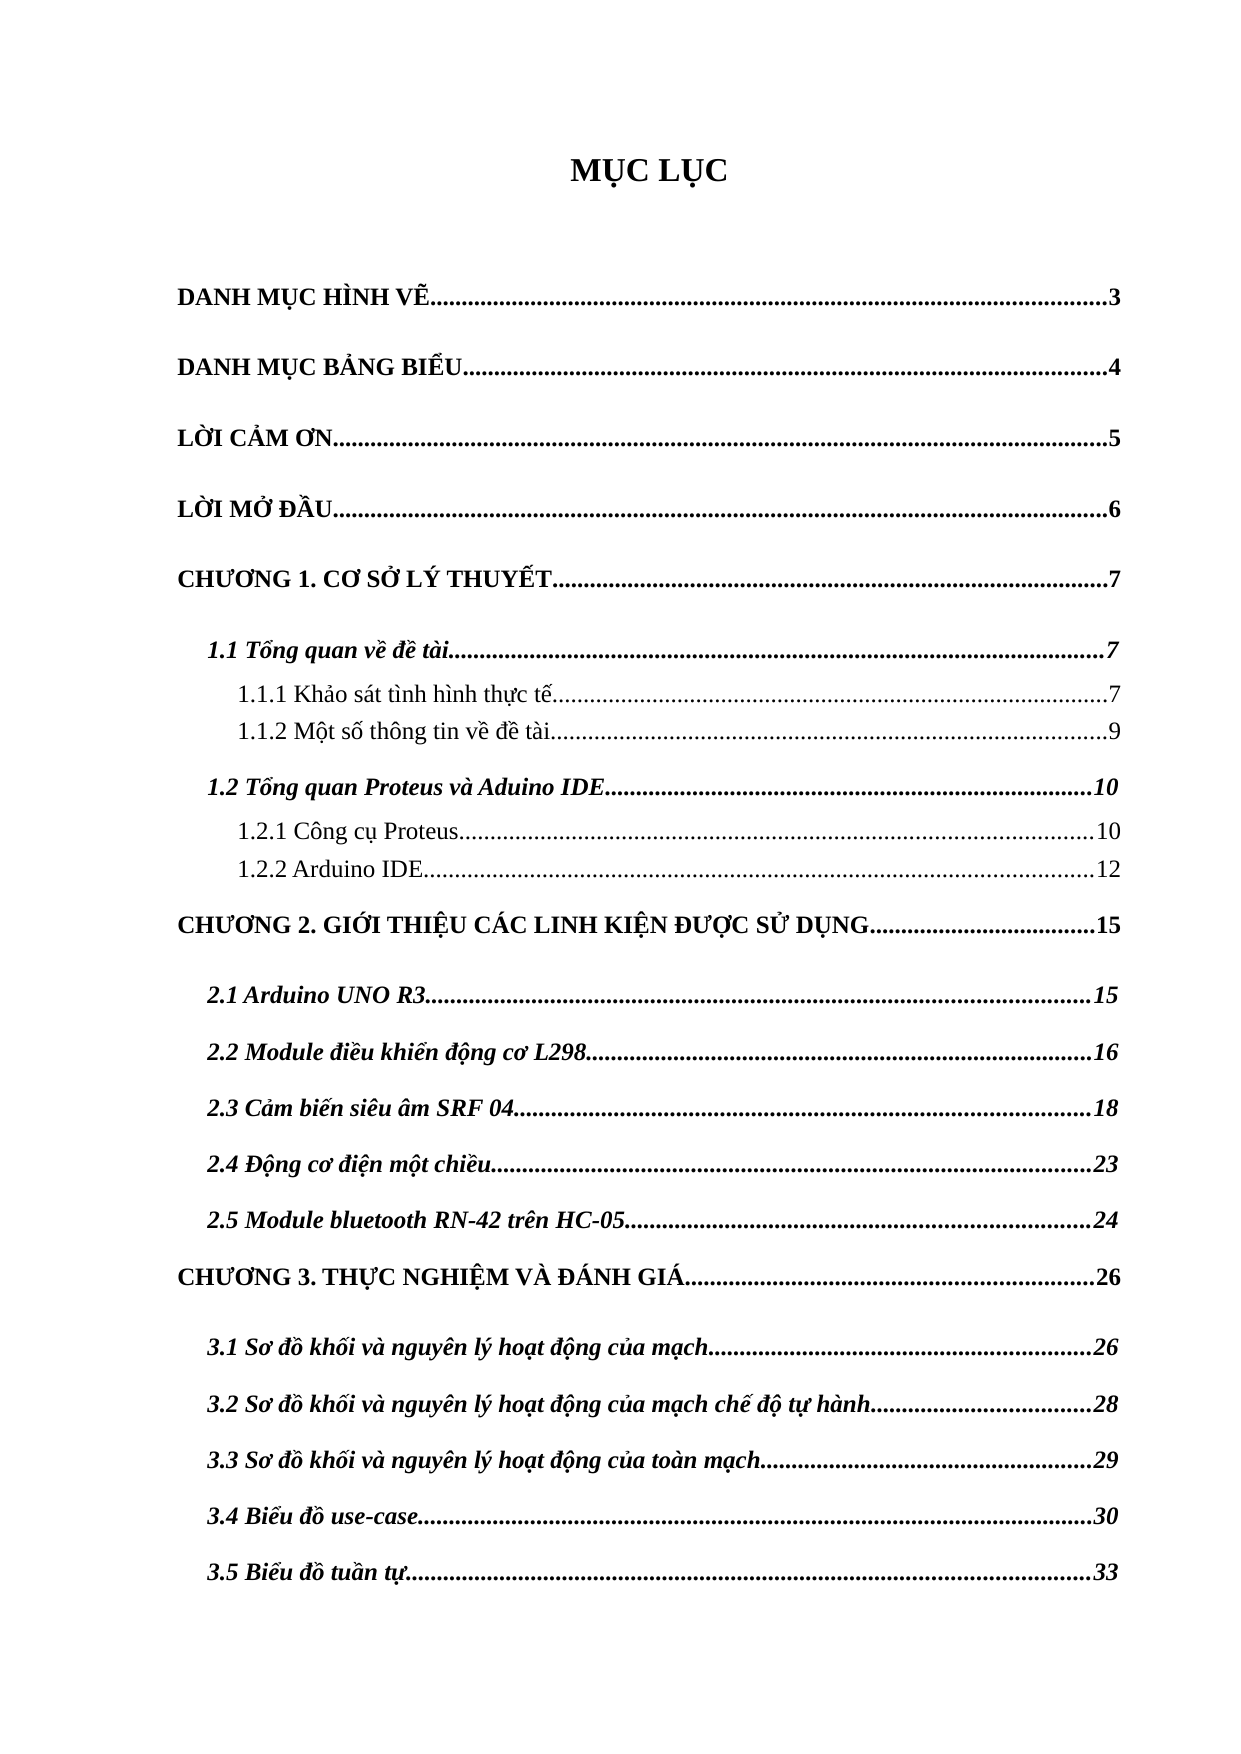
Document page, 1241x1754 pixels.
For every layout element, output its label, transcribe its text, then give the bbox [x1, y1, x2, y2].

text MỤC LỤC [177, 132, 1122, 207]
